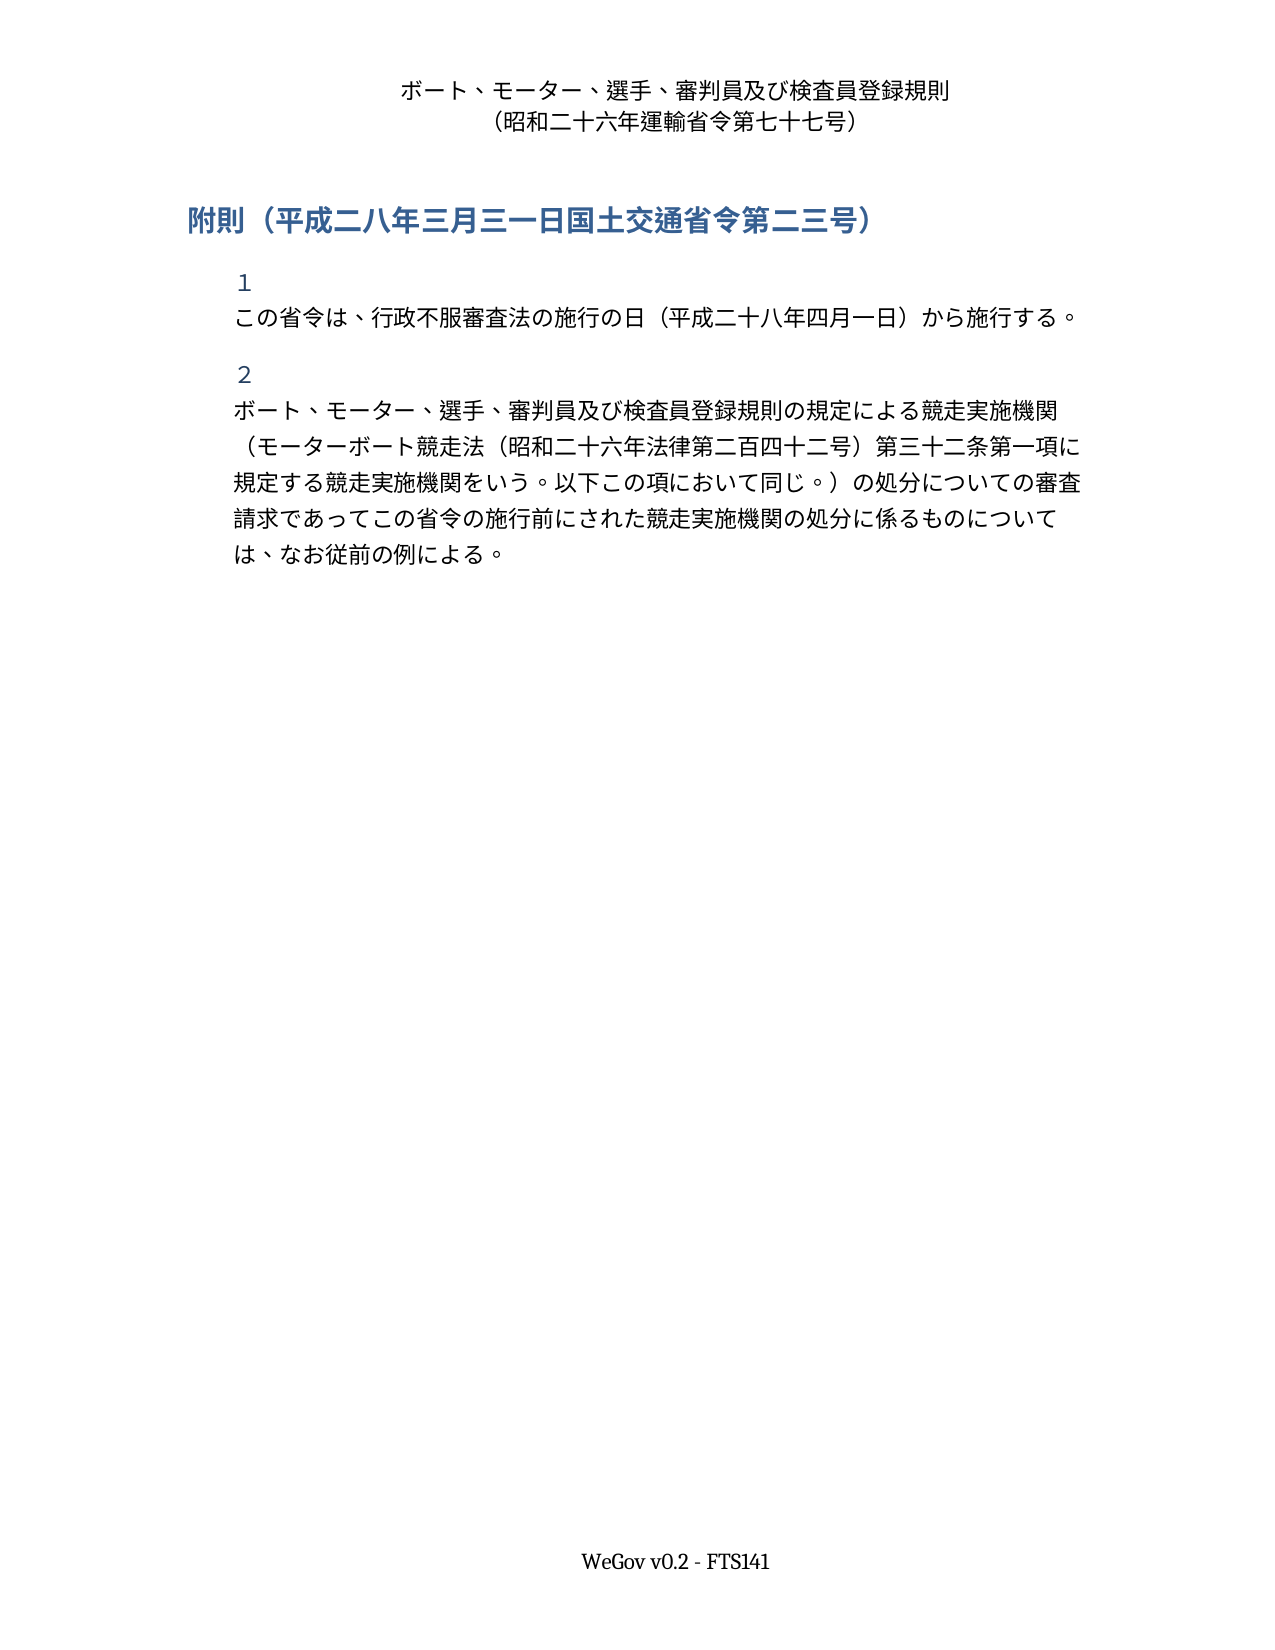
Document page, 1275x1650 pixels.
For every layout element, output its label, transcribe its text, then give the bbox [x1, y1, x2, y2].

subtitle ２ [233, 359, 1087, 390]
text ボート、モーター、選手、審判員及び検査員登録規則の規定による競走実施機関（モーターボート競走法（昭和二十六年法律第二百四十二号）第三十二条第一項に規定する競走実施機関をいう。以下この項において同じ。）の処分についての審査請求であってこの省令の施行前にされた競走実施機関の処分に係るものについては、なお従前の例による。 [233, 395, 1087, 570]
subtitle １ [233, 266, 1087, 298]
subtitle 附則（平成二八年三月三一日国土交通省令第二三号） [187, 200, 1087, 240]
text この省令は、行政不服審査法の施行の日（平成二十八年四月一日）から施行する。 [233, 302, 1087, 334]
